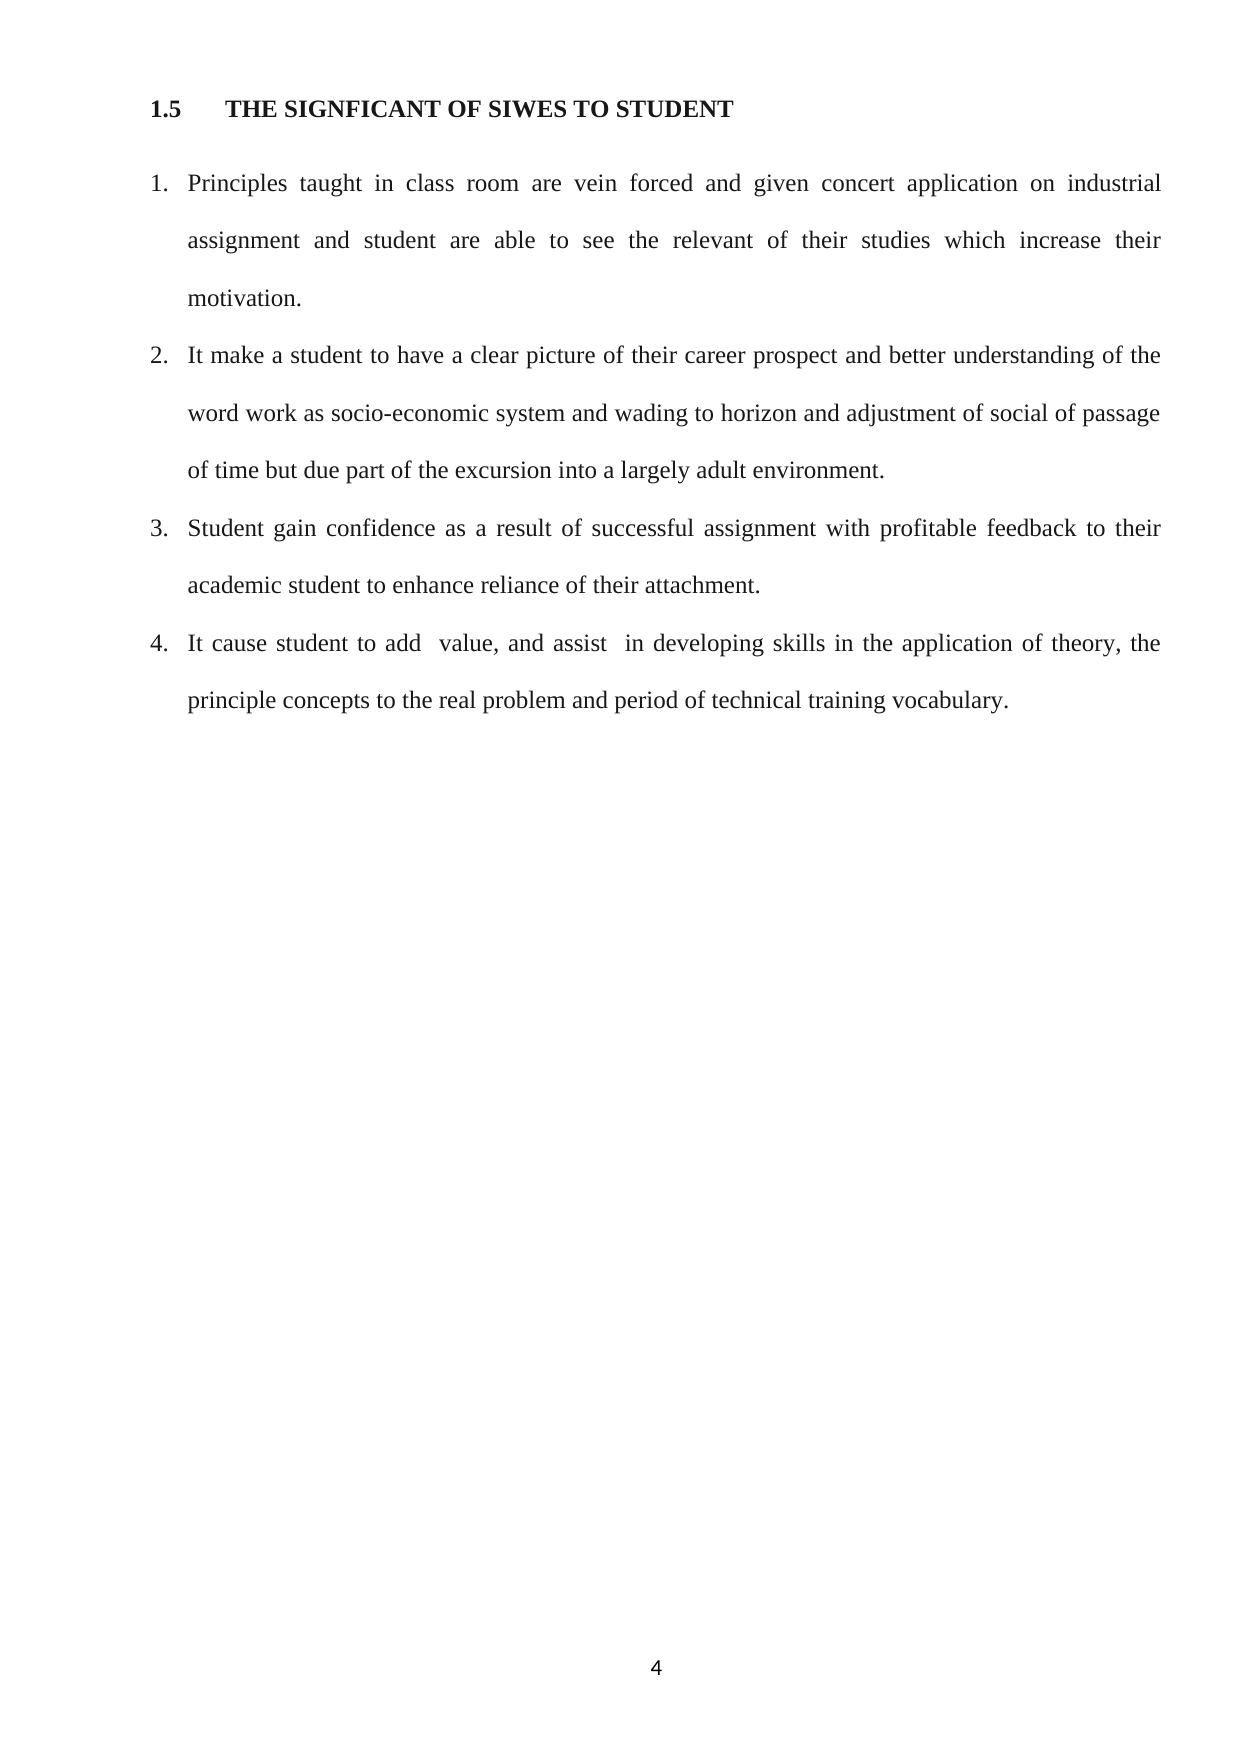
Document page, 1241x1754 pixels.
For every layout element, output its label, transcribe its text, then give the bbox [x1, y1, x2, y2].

list Principles taught in class room are vein forced and given concert application on industrial assignment and student are able to see the relevant of their studies which increase their motivation. [150, 168, 1162, 312]
list Student gain confidence as a result of successful assignment with profitable feedback to their academic student to enhance reliance of their attachment. [150, 513, 1162, 599]
text 1.5 THE SIGNFICANT OF SIWES TO STUDENT [150, 94, 1162, 122]
list It make a student to have a clear picture of their career prospect and better understanding of the word work as socio-economic system and wading to horizon and adjustment of social of passage of time but due part of the excursion into a largely adult environment. [150, 340, 1162, 484]
list It cause student to add value, and assist in developing skills in the application of theory, the principle concepts to the real problem and period of technical training vocabulary. [150, 628, 1162, 714]
